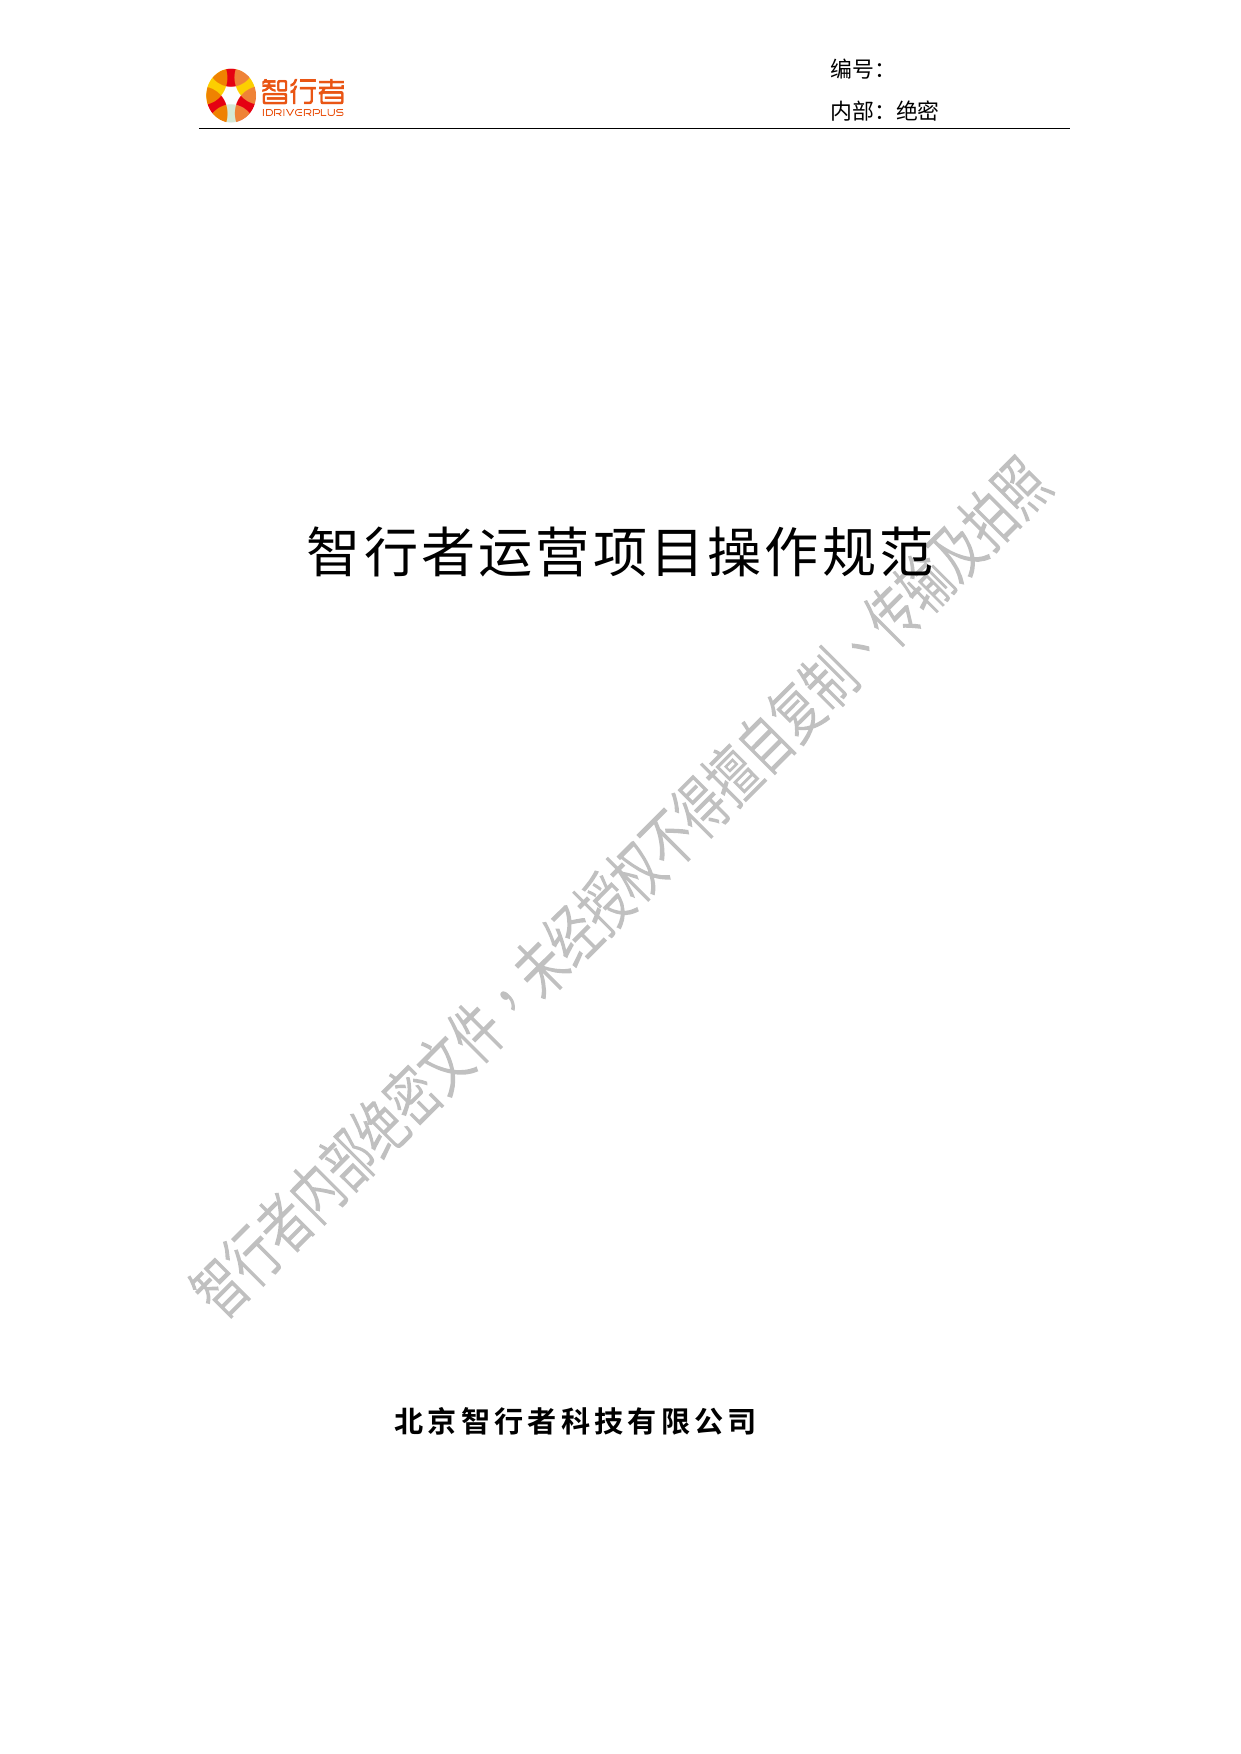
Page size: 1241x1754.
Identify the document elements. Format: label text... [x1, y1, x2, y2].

text 北京智行者科技有限公司 [187, 1387, 1053, 1452]
picture [197, 64, 352, 127]
text 智行者运营项目操作规范 [187, 500, 1053, 598]
